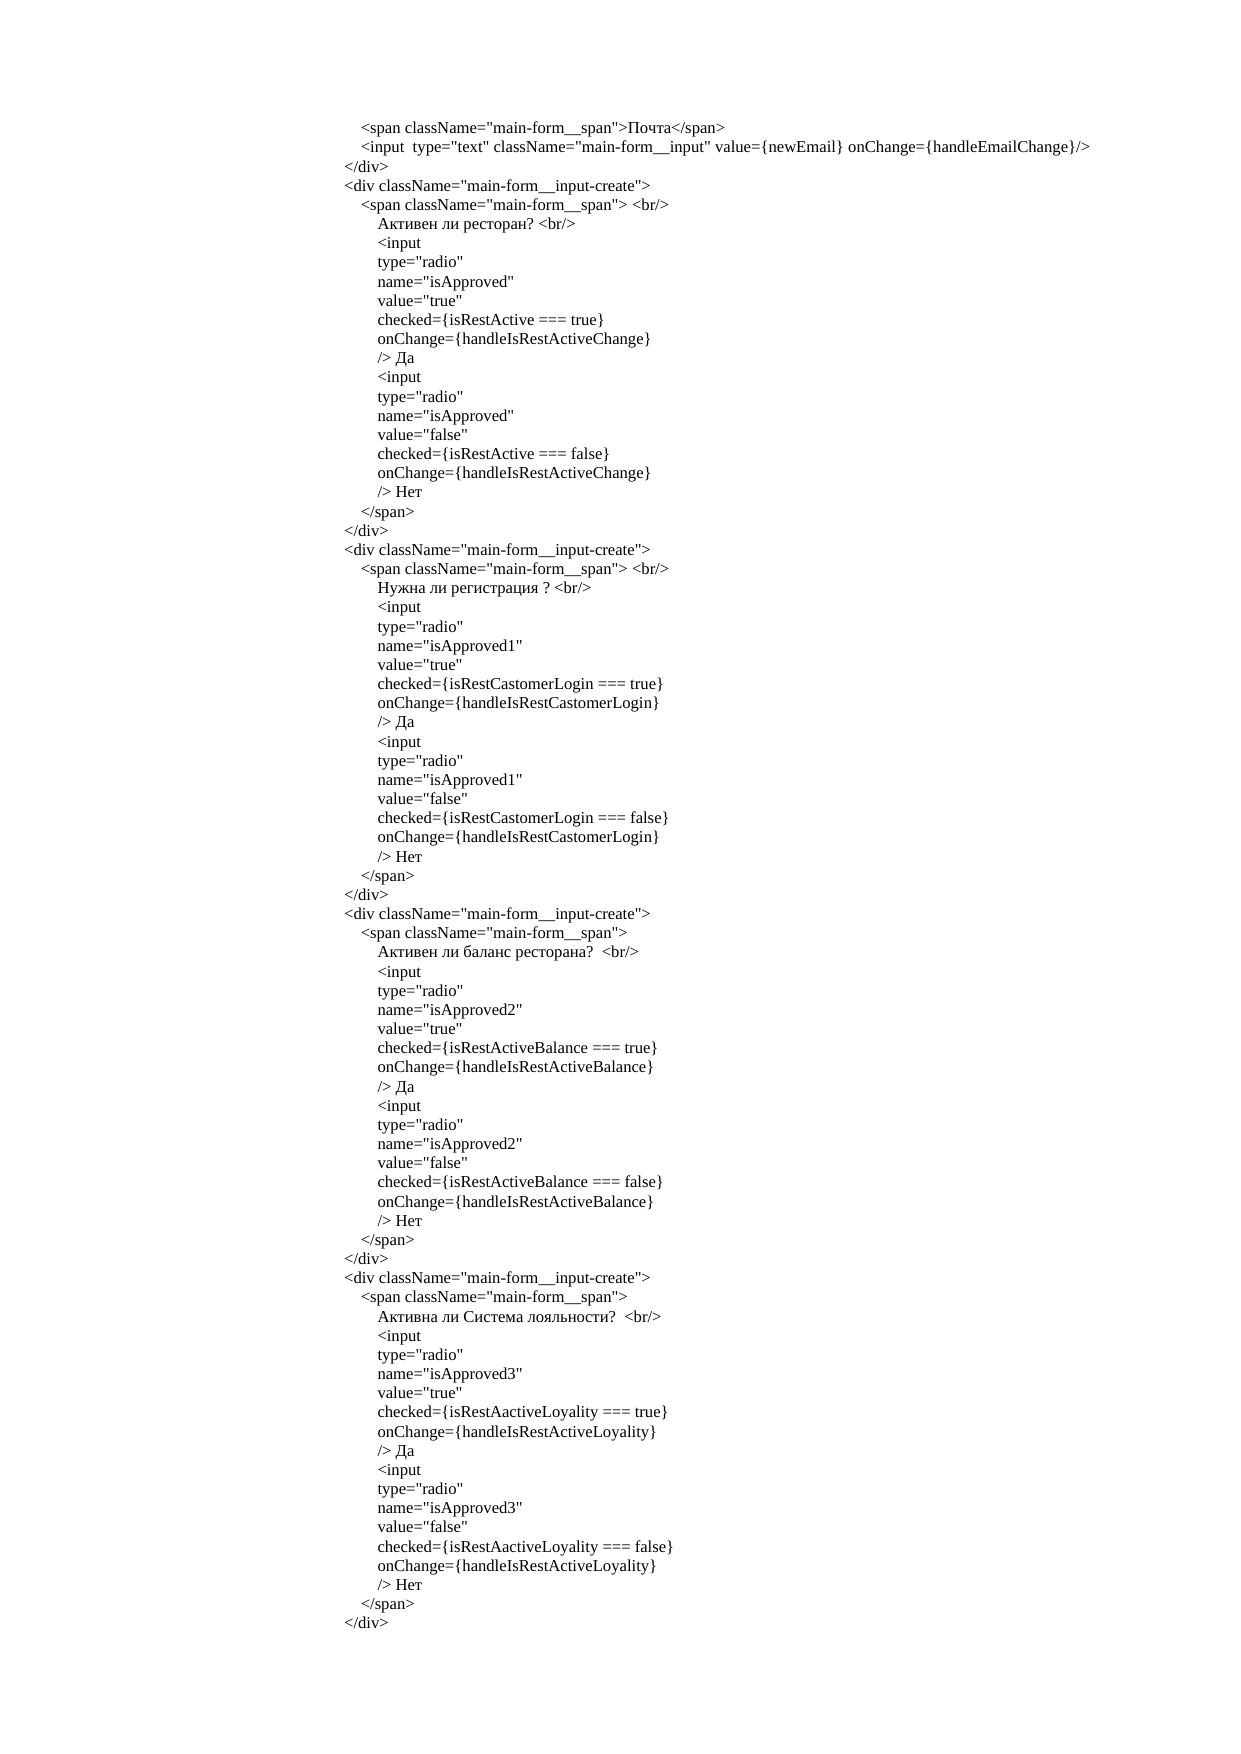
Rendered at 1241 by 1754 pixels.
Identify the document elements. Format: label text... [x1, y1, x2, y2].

text <span className="main-form__span"> <br/> [177, 195, 1152, 214]
text </div> [177, 1613, 1152, 1632]
text <div className="main-form__input-create"> [177, 904, 1152, 923]
text value="false" [177, 1153, 1152, 1172]
text type="radio" [177, 386, 1152, 406]
text /> Нет [177, 1575, 1152, 1594]
text <input [177, 597, 1152, 616]
text <span className="main-form__span">Почта</span> [177, 118, 1152, 137]
text <input [177, 1460, 1152, 1479]
text name="isApproved3" [177, 1364, 1152, 1383]
text name="isApproved2" [177, 1000, 1152, 1019]
text onChange={handleIsRestActiveBalance} [177, 1191, 1152, 1211]
text name="isApproved1" [177, 636, 1152, 655]
text /> Да [177, 712, 1152, 731]
text <span className="main-form__span"> [177, 923, 1152, 942]
text </div> [177, 521, 1152, 540]
text /> Да [177, 1076, 1152, 1096]
text onChange={handleIsRestCastomerLogin} [177, 827, 1152, 846]
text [177, 176, 1152, 195]
text value="true" [177, 1019, 1152, 1038]
text checked={isRestAactiveLoyality === false} [177, 1536, 1152, 1556]
text /> Нет [177, 482, 1152, 501]
text </div> [177, 1249, 1152, 1268]
text name="isApproved" [177, 406, 1152, 425]
text </span> [177, 1230, 1152, 1249]
text checked={isRestActiveBalance === true} [177, 1038, 1152, 1057]
text name="isApproved3" [177, 1498, 1152, 1517]
text type="radio" [177, 1345, 1152, 1364]
text </span> [177, 1594, 1152, 1613]
text type="radio" [177, 616, 1152, 636]
text <input [177, 961, 1152, 981]
text onChange={handleIsRestActiveBalance} [177, 1057, 1152, 1076]
text type="radio" [177, 751, 1152, 770]
text /> Да [177, 1441, 1152, 1460]
text type="radio" [177, 981, 1152, 1000]
text <input [177, 367, 1152, 386]
text onChange={handleIsRestActiveLoyality} [177, 1421, 1152, 1441]
text checked={isRestCastomerLogin === true} [177, 674, 1152, 693]
text type="radio" [177, 252, 1152, 271]
text Активна ли Система лояльности? <br/> [177, 1306, 1152, 1326]
text checked={isRestAactiveLoyality === true} [177, 1402, 1152, 1421]
text value="true" [177, 1383, 1152, 1402]
text value="false" [177, 425, 1152, 444]
text <input [177, 1096, 1152, 1115]
text <div className="main-form__input-create"> [177, 540, 1152, 559]
text checked={isRestActiveBalance === false} [177, 1172, 1152, 1191]
text name="isApproved" [177, 271, 1152, 291]
text Активен ли баланс ресторана? <br/> [177, 942, 1152, 961]
text <input [177, 731, 1152, 751]
text value="false" [177, 789, 1152, 808]
text checked={isRestActive === true} [177, 310, 1152, 329]
text onChange={handleIsRestActiveLoyality} [177, 1556, 1152, 1575]
text checked={isRestActive === false} [177, 444, 1152, 463]
text <input [177, 233, 1152, 252]
text type="radio" [177, 1479, 1152, 1498]
text </span> [177, 866, 1152, 885]
text name="isApproved2" [177, 1134, 1152, 1153]
text <input type="text" className="main-form__input" value={newEmail} onChange={handleEmailChange}/> [177, 137, 1152, 156]
text onChange={handleIsRestActiveChange} [177, 329, 1152, 348]
text Активен ли ресторан? <br/> [177, 214, 1152, 233]
text value="true" [177, 291, 1152, 310]
text <input [177, 1326, 1152, 1345]
text onChange={handleIsRestActiveChange} [177, 463, 1152, 482]
text </div> [177, 885, 1152, 904]
text /> Нет [177, 846, 1152, 866]
text checked={isRestCastomerLogin === false} [177, 808, 1152, 827]
text value="false" [177, 1517, 1152, 1536]
text name="isApproved1" [177, 770, 1152, 789]
text </div> [177, 156, 1152, 176]
text <span className="main-form__span"> <br/> [177, 559, 1152, 578]
text <span className="main-form__span"> [177, 1287, 1152, 1306]
text <div className="main-form__input-create"> [177, 1268, 1152, 1287]
text value="true" [177, 655, 1152, 674]
text </span> [177, 501, 1152, 521]
text /> Да [177, 348, 1152, 367]
text /> Нет [177, 1211, 1152, 1230]
text type="radio" [177, 1115, 1152, 1134]
text Нужна ли регистрация ? <br/> [177, 578, 1152, 597]
text onChange={handleIsRestCastomerLogin} [177, 693, 1152, 712]
